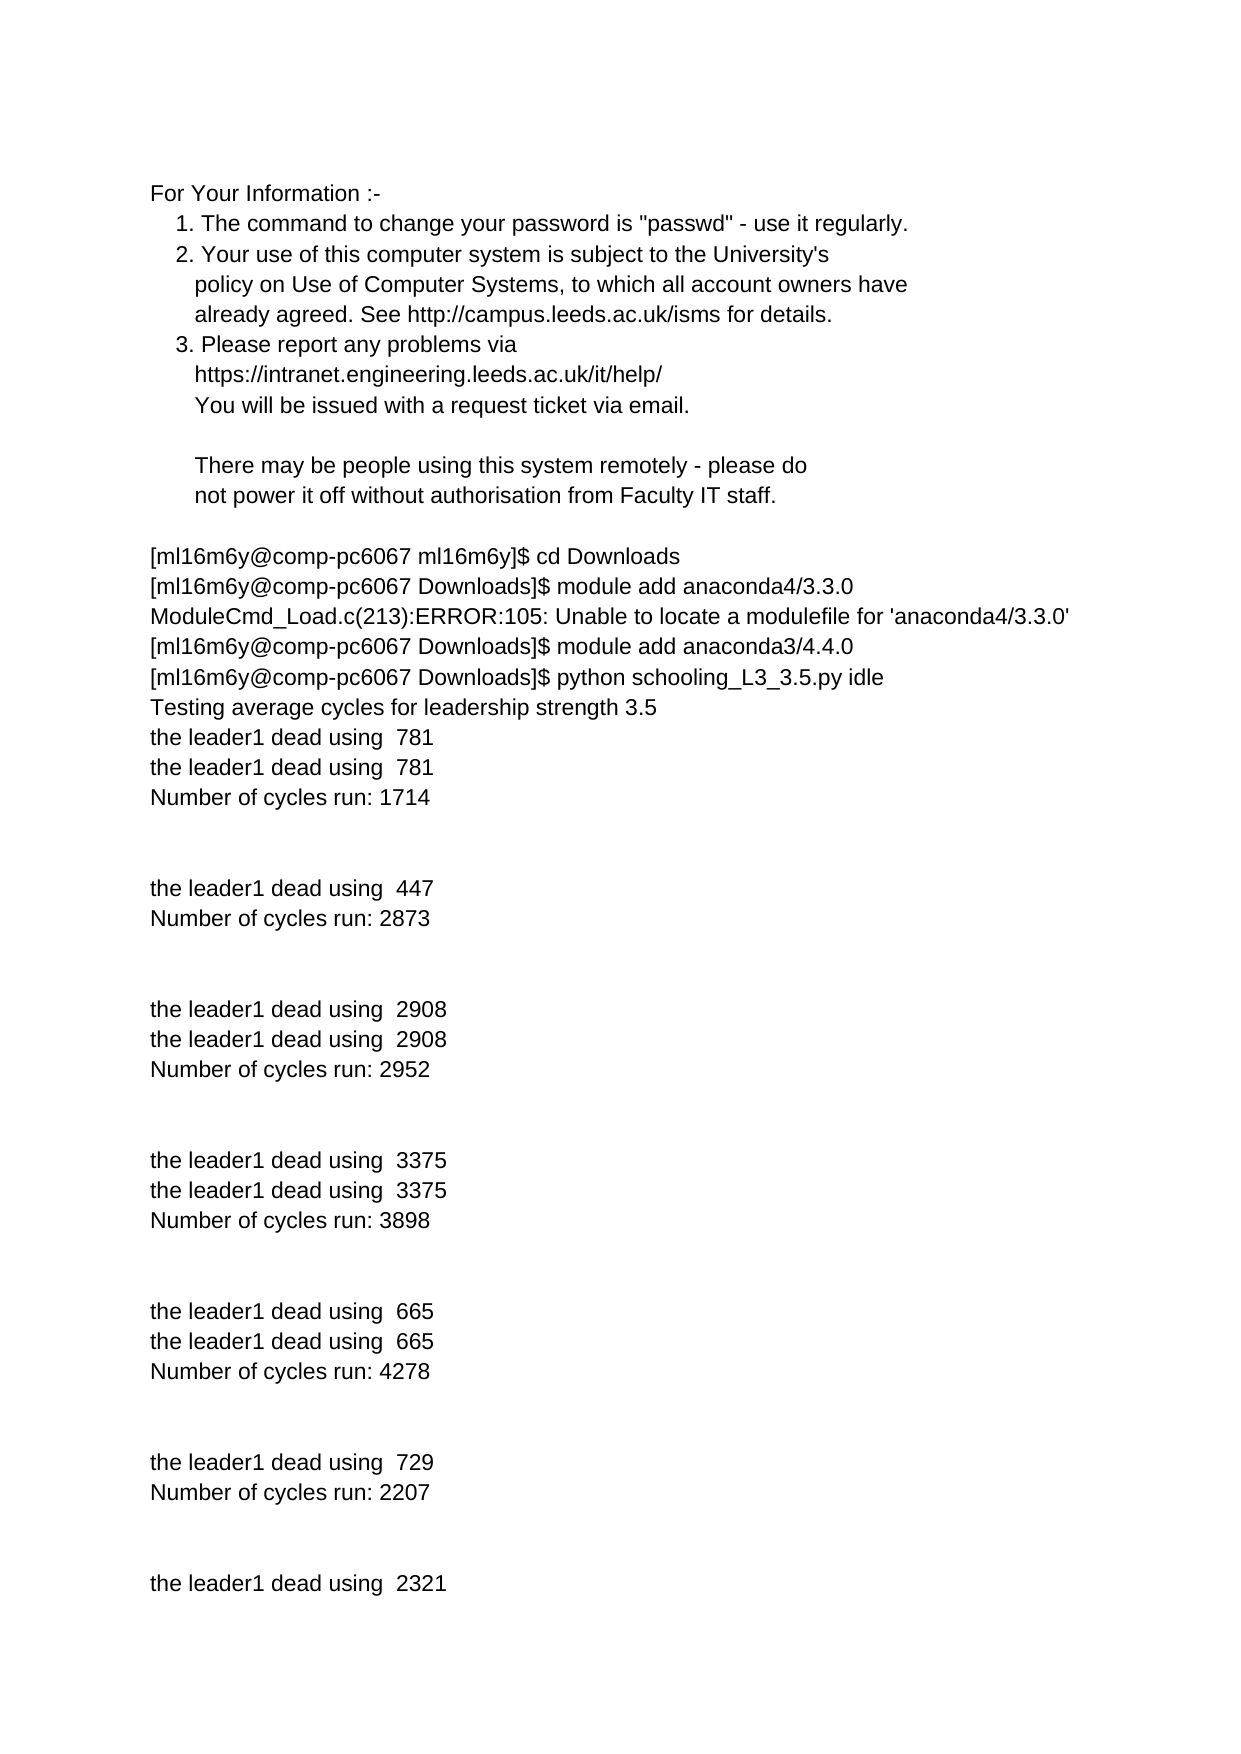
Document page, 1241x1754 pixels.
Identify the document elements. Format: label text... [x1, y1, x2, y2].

text Number of cycles run: 2873 [150, 905, 1090, 932]
text the leader1 dead using 3375 [150, 1177, 1090, 1203]
text Number of cycles run: 4278 [150, 1358, 1090, 1385]
text https://intranet.engineering.leeds.ac.uk/it/help/ [150, 361, 1090, 388]
text 3. Please report any problems via [150, 331, 1090, 358]
text [ml16m6y@comp-pc6067 Downloads]$ python schooling_L3_3.5.py idle [150, 663, 1090, 690]
text the leader1 dead using 2908 [150, 1026, 1090, 1052]
text Testing average cycles for leadership strength 3.5 [150, 694, 1090, 720]
text policy on Use of Computer Systems, to which all account owners have [150, 271, 1090, 297]
text [ml16m6y@comp-pc6067 Downloads]$ module add anaconda3/4.4.0 [150, 633, 1090, 660]
text Number of cycles run: 3898 [150, 1207, 1090, 1234]
text the leader1 dead using 3375 [150, 1147, 1090, 1173]
text the leader1 dead using 447 [150, 875, 1090, 901]
text 1. The command to change your password is "passwd" - use it regularly. [150, 210, 1090, 237]
text the leader1 dead using 729 [150, 1449, 1090, 1475]
text the leader1 dead using 665 [150, 1328, 1090, 1354]
text Number of cycles run: 2952 [150, 1056, 1090, 1083]
text Number of cycles run: 2207 [150, 1479, 1090, 1506]
text the leader1 dead using 2908 [150, 996, 1090, 1022]
text already agreed. See http://campus.leeds.ac.uk/isms for details. [150, 301, 1090, 327]
text the leader1 dead using 665 [150, 1298, 1090, 1324]
text ModuleCmd_Load.c(213):ERROR:105: Unable to locate a modulefile for 'anaconda4/3.3.0' [150, 603, 1090, 629]
text For Your Information :- [150, 180, 1090, 207]
text 2. Your use of this computer system is subject to the University's [150, 241, 1090, 267]
text [ml16m6y@comp-pc6067 Downloads]$ module add anaconda4/3.3.0 [150, 573, 1090, 599]
text the leader1 dead using 781 [150, 754, 1090, 781]
text You will be issued with a request ticket via email. [150, 392, 1090, 418]
text the leader1 dead using 2321 [150, 1570, 1090, 1596]
text Number of cycles run: 1714 [150, 784, 1090, 811]
text [ml16m6y@comp-pc6067 ml16m6y]$ cd Downloads [150, 543, 1090, 569]
text the leader1 dead using 781 [150, 724, 1090, 750]
text not power it off without authorisation from Faculty IT staff. [150, 482, 1090, 509]
text There may be people using this system remotely - please do [150, 452, 1090, 478]
